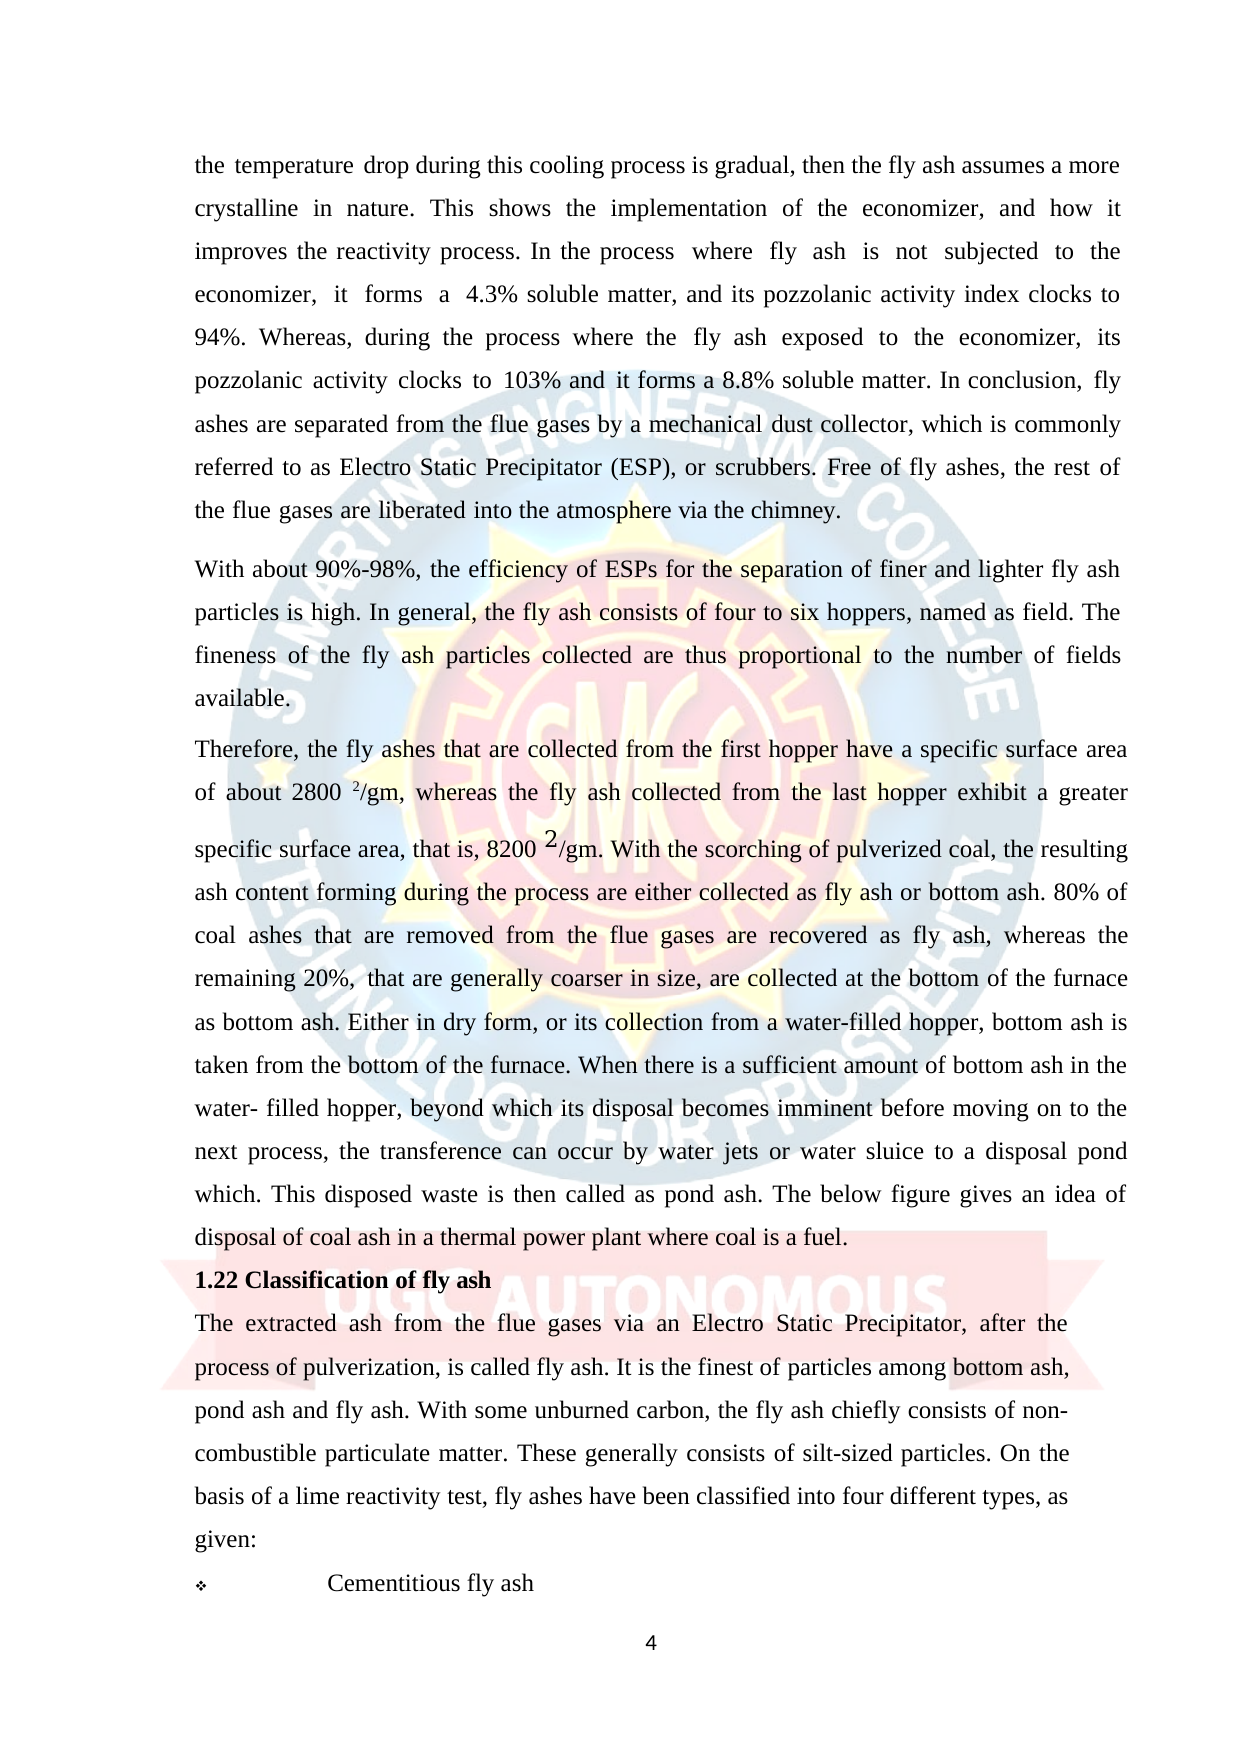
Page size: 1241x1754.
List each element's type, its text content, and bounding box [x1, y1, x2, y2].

text The extracted ash from the flue gases via an Electro Static Precipitator, after the process of pulverization, is called fly ash. It is the finest of particles among bottom ash, pond ash and fly ash. With some unburned carbon, the fly ash chiefly consists of non-combustible particulate matter. These generally consists of silt-sized particles. On the basis of a lime reactivity test, fly ashes have been classified into four different types, as given: [194, 1308, 1069, 1553]
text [194, 150, 1121, 524]
text Therefore, the fly ashes that are collected from the first hopper have a specific surface area of about 2800 2/gm, whereas the fly ash collected from the last hopper exhibit a greater specific surface area, that is, 8200 2/gm. With the scorching of pulverized coal, the resulting ash content forming during the process are either collected as fly ash or bottom ash. 80% of coal ashes that are removed from the flue gases are recovered as fly ash, whereas the remaining 20%, that are generally coarser in size, are collected at the bottom of the furnace as bottom ash. Either in dry form, or its collection from a water-filled hopper, bottom ash is taken from the bottom of the furnace. When there is a sufficient amount of bottom ash in the water- filled hopper, beyond which its disposal becomes imminent before moving on to the next process, the transference can occur by water jets or water sluice to a disposal pond which. This disposed waste is then called as pond ash. The below figure gives an idea of disposal of coal ash in a thermal power plant where coal is a fuel. [194, 734, 1129, 1251]
subtitle 1.22 Classification of fly ash [194, 1265, 1152, 1294]
text With about 90%-98%, the efficiency of ESPs for the separation of finer and lighter fly ash particles is high. In general, the fly ash consists of four to six hoppers, named as field. The fineness of the fly ash particles collected are thus proportional to the number of fields available. [194, 554, 1121, 712]
list Cementitious fly ash [194, 1568, 1152, 1597]
